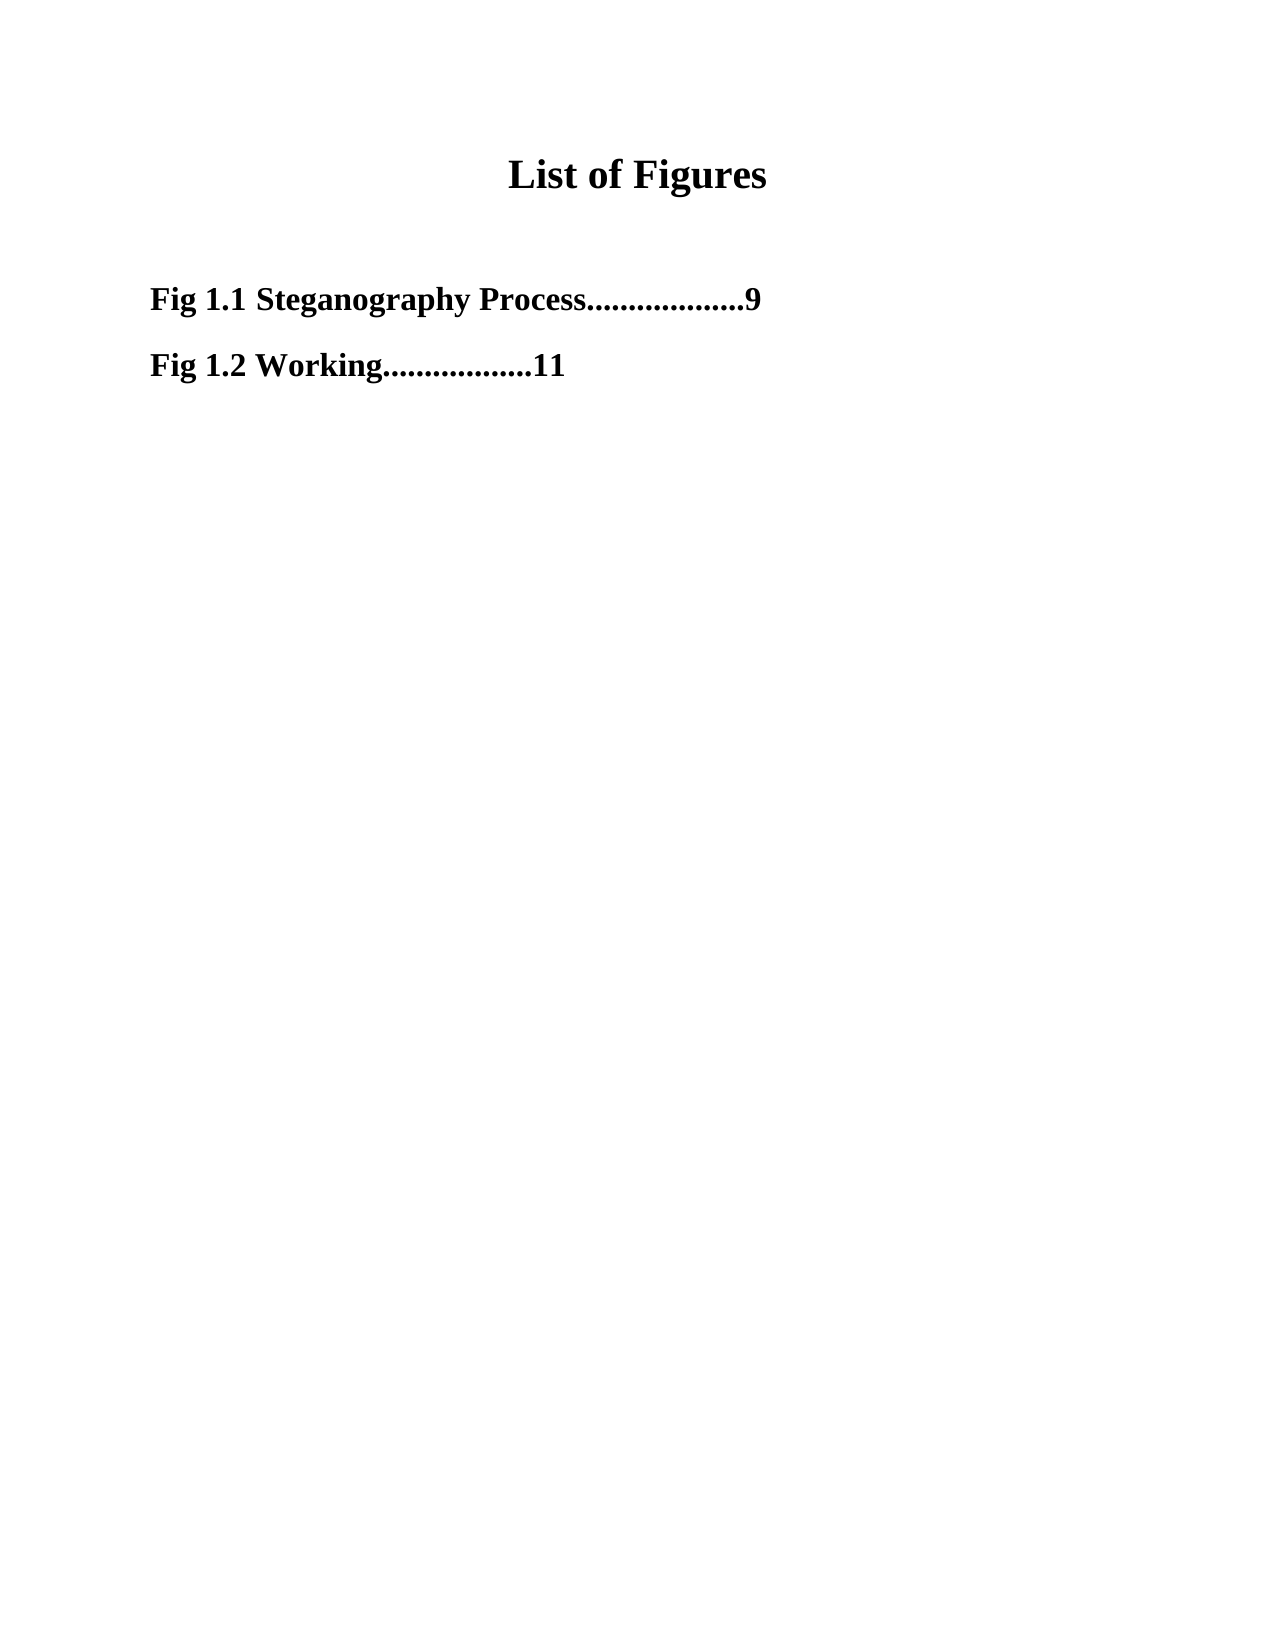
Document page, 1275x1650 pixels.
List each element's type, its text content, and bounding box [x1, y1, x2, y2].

text Fig 1.1 Steganography Process...................9 [150, 279, 1125, 317]
text List of Figures [150, 150, 1125, 198]
text Fig 1.2 Working..................11 [150, 346, 1125, 384]
